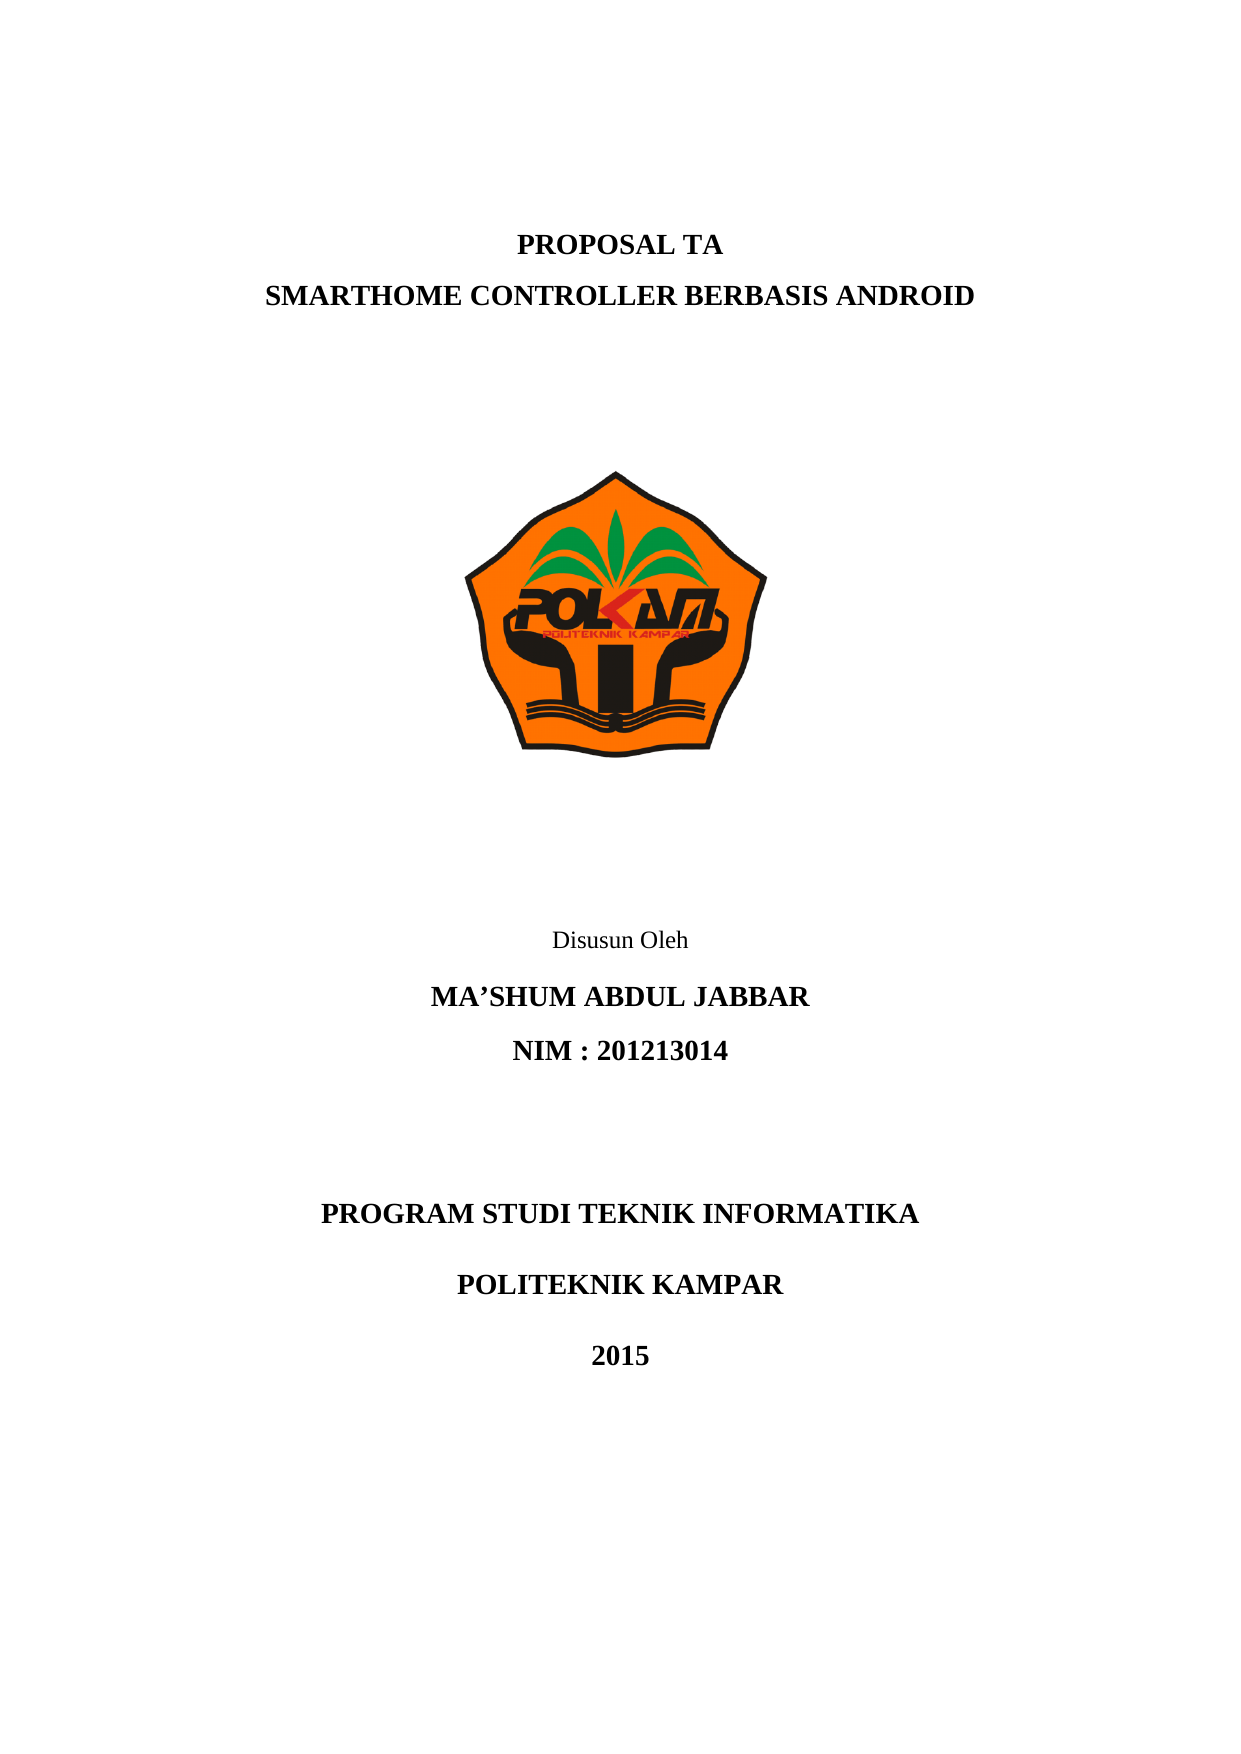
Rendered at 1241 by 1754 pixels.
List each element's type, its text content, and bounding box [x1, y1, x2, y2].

text NIM : 201213014 [177, 1033, 1063, 1067]
text PROGRAM STUDI TEKNIK INFORMATIKA [177, 1196, 1063, 1230]
text MA’SHUM ABDUL JABBAR [177, 979, 1063, 1012]
text POLITEKNIK KAMPAR [177, 1267, 1063, 1301]
text Disusun Oleh [177, 925, 1063, 954]
text 2015 [177, 1338, 1063, 1372]
picture [463, 464, 777, 760]
text PROPOSAL TA [177, 227, 1063, 261]
text SMARTHOME CONTROLLER BERBASIS ANDROID [177, 278, 1063, 311]
